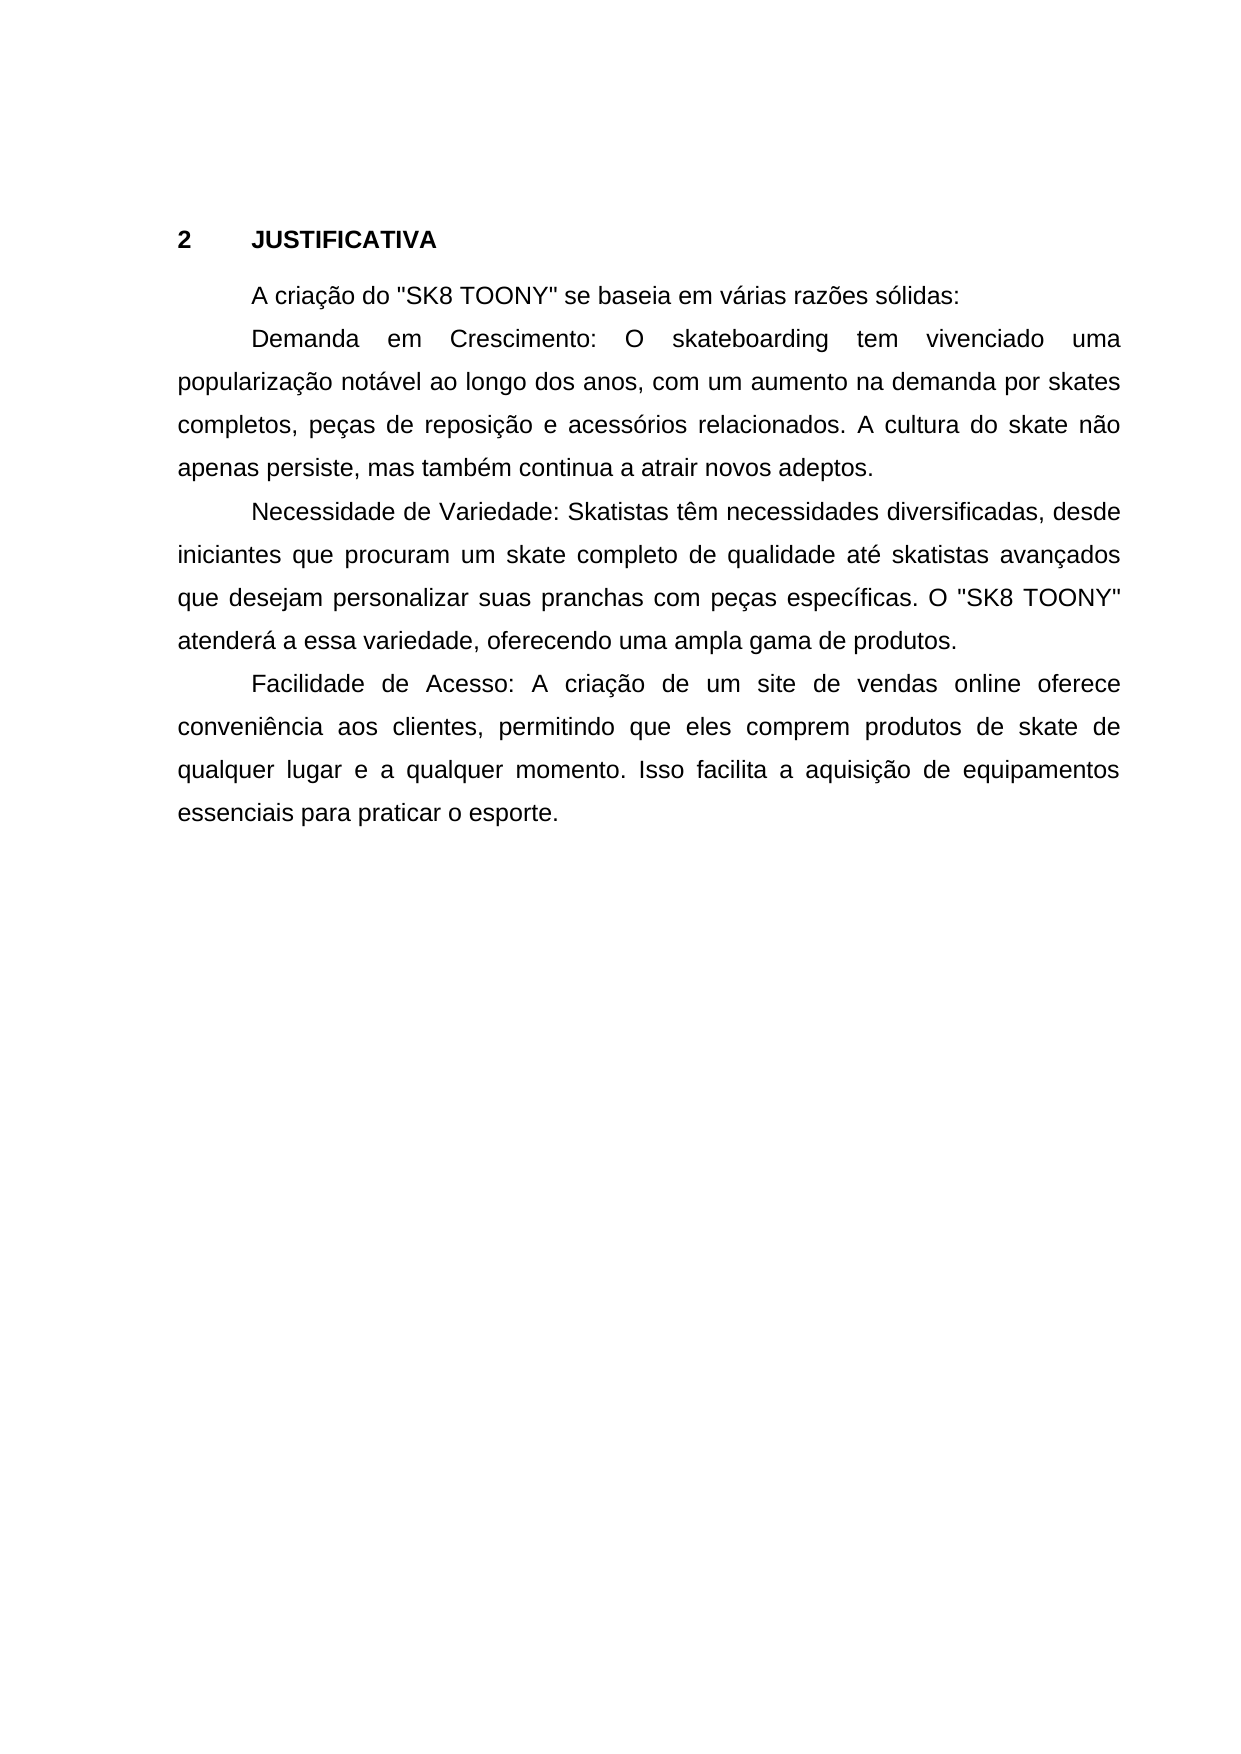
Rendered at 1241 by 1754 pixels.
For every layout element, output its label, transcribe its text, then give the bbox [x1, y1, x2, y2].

text Demanda em Crescimento: O skateboarding tem vivenciado uma popularização notável ao longo dos anos, com um aumento na demanda por skates completos, peças de reposição e acessórios relacionados. A cultura do skate não apenas persiste, mas também continua a atrair novos adeptos. [177, 324, 1122, 482]
subtitle JUSTIFICATIVA [177, 225, 1122, 254]
text Facilidade de Acesso: A criação de um site de vendas online oferece conveniência aos clientes, permitindo que eles comprem produtos de skate de qualquer lugar e a qualquer momento. Isso facilita a aquisição de equipamentos essenciais para praticar o esporte. [177, 669, 1122, 827]
text A criação do "SK8 TOONY" se baseia em várias razões sólidas: [177, 281, 1122, 309]
text Necessidade de Variedade: Skatistas têm necessidades diversificadas, desde iniciantes que procuram um skate completo de qualidade até skatistas avançados que desejam personalizar suas pranchas com peças específicas. O "SK8 TOONY" atenderá a essa variedade, oferecendo uma ampla gama de produtos. [177, 496, 1122, 654]
